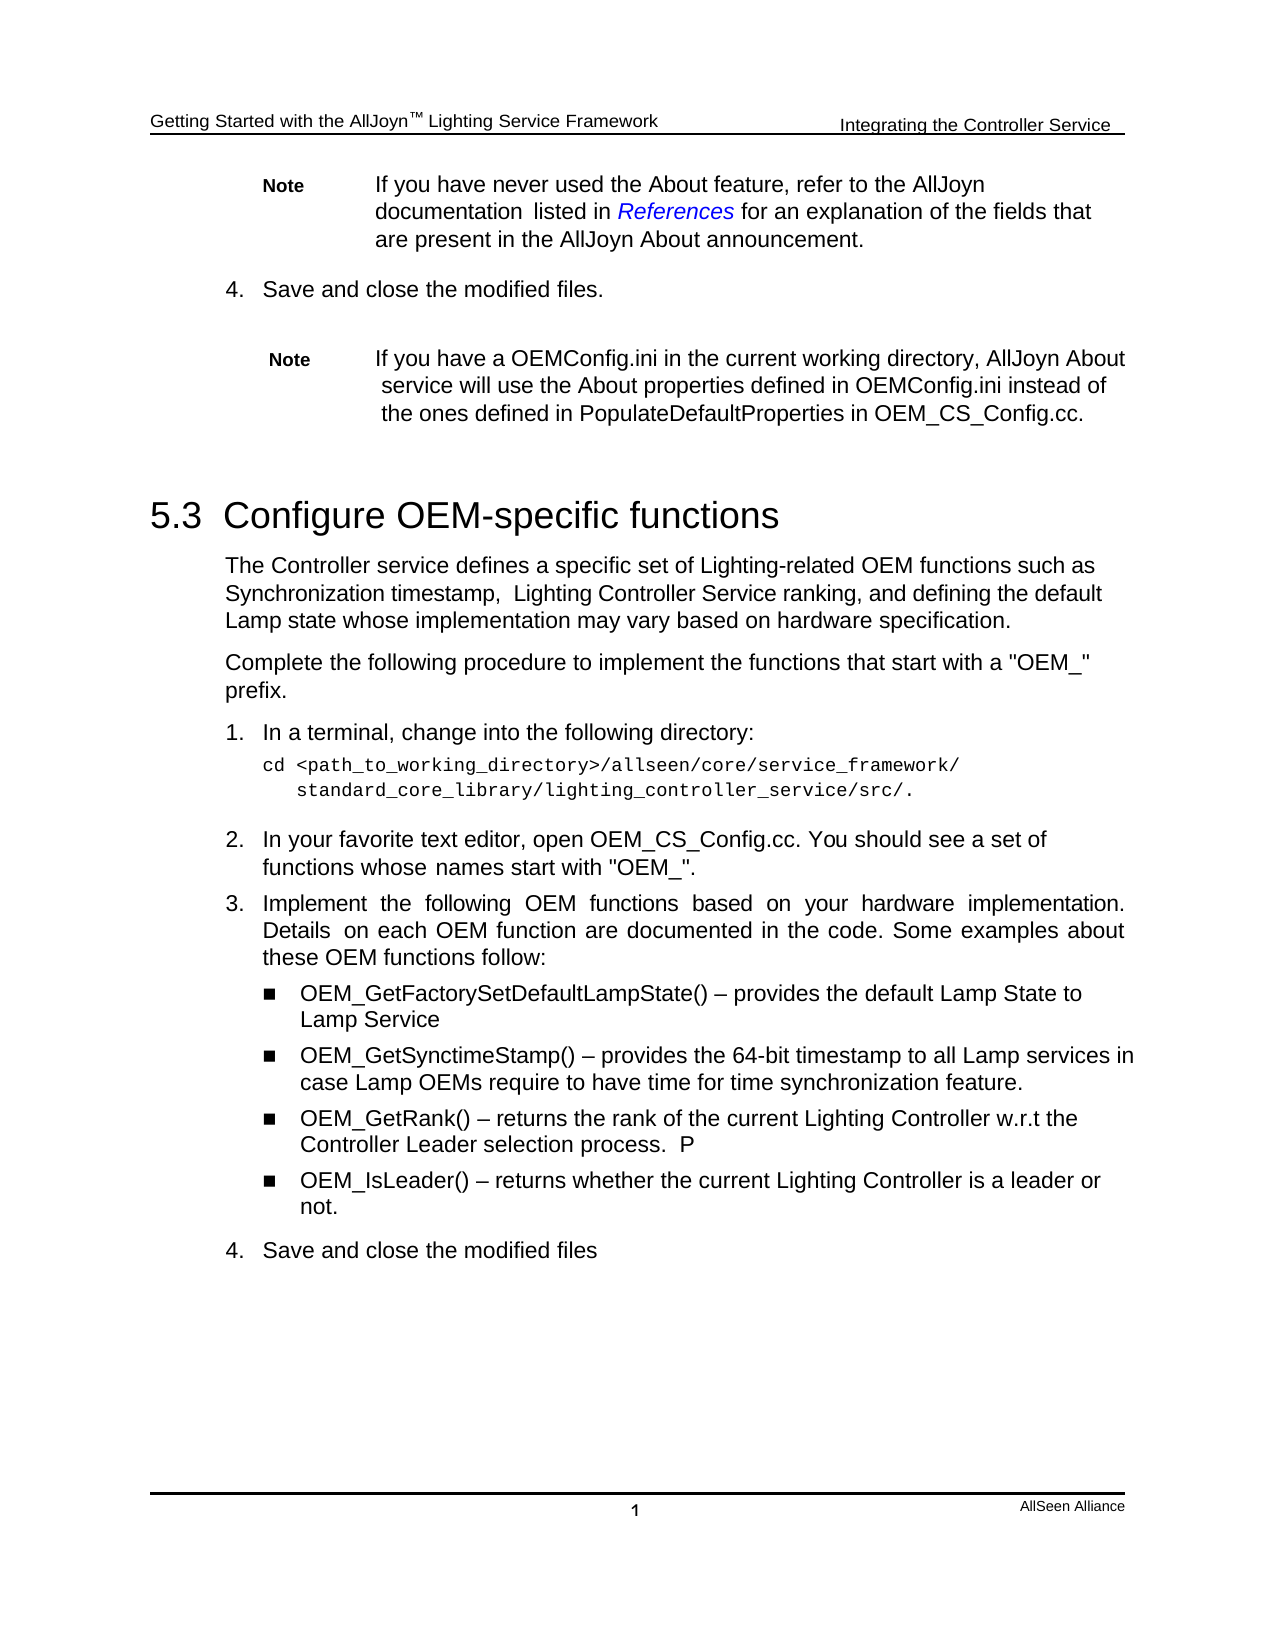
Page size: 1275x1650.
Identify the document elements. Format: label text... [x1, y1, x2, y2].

list OEM_GetRank() – returns the rank of the current Lighting Controller w.r.t the Controller Leader selection process. P [262, 1104, 1137, 1157]
list OEM_IsLeader() – returns whether the current Lighting Controller is a leader or not. [262, 1167, 1137, 1219]
list In a terminal, change into the following directory: [225, 718, 1137, 745]
list OEM_GetFactorySetDefaultLampState() – provides the default Lamp State to Lamp Service [262, 980, 1137, 1033]
subtitle Configure OEM-specific functions [150, 493, 1137, 536]
text The Controller service defines a specific set of Lighting-related OEM functions such as Synchronization timestamp, Lighting Controller Service ranking, and defining the default Lamp state whose implementation may vary based on hardware specification. [225, 552, 1125, 633]
text cd <path_to_working_directory>/allseen/core/service_framework/ standard_core_library/lighting_controller_service/src/. [262, 756, 1137, 802]
list In your favorite text editor, open OEM_CS_Config.cc. You should see a set of functions whose names start with "OEM_". [225, 826, 1125, 880]
list OEM_GetSynctimeStamp() – provides the 64-bit timestamp to all Lamp services in case Lamp OEMs require to have time for time synchronization feature. [262, 1042, 1137, 1095]
text Note If you have a OEMConfig.ini in the current working directory, AllJoyn About service will use the About properties defined in OEMConfig.ini instead of the ones defined in PopulateDefaultProperties in OEM_CS_Config.cc. [269, 345, 1125, 426]
text Note If you have never used the About feature, refer to the AllJoyn documentation listed in References for an explanation of the fields that are present in the AllJoyn About announcement. [262, 171, 1125, 252]
list Implement the following OEM functions based on your hardware implementation. Details on each OEM function are documented in the code. Some examples about these OEM functions follow: [225, 889, 1125, 971]
list Save and close the modified files. [225, 276, 1137, 302]
list Save and close the modified files [225, 1237, 1137, 1263]
text Complete the following procedure to implement the functions that start with a "OEM_" prefix. [225, 649, 1125, 703]
